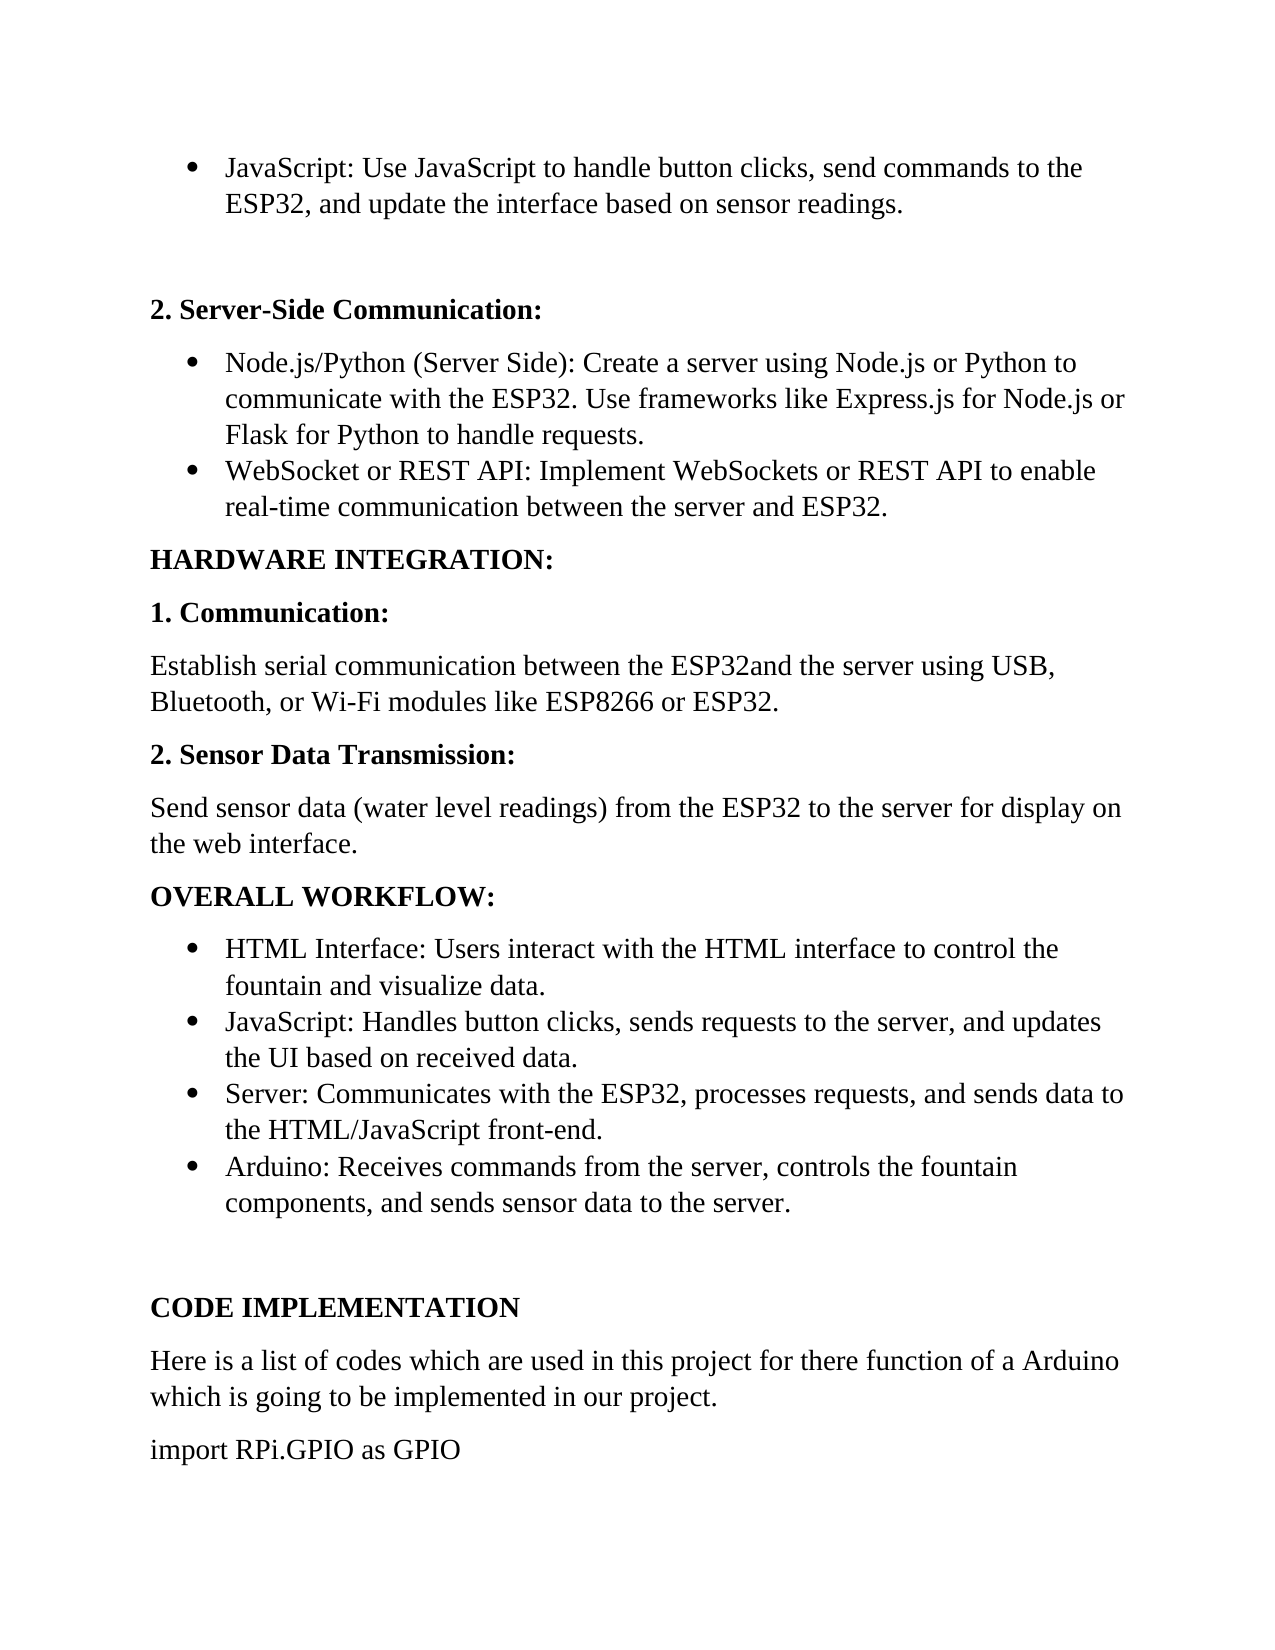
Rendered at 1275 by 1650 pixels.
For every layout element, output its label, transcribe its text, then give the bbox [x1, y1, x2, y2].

text CODE IMPLEMENTATION [150, 1291, 1125, 1324]
text 2. Server-Side Communication: [150, 292, 1125, 325]
text Here is a list of codes which are used in this project for there function of a Arduino which is going to be implemented in our project. [150, 1343, 1125, 1413]
list JavaScript: Use JavaScript to handle button clicks, send commands to the ESP32, and update the interface based on sensor readings. [187, 150, 1125, 220]
text 1. Communication: [150, 595, 1125, 629]
list HTML Interface: Users interact with the HTML interface to control the fountain and visualize data. [187, 931, 1125, 1001]
text import RPi.GPIO as GPIO [150, 1432, 1125, 1466]
list Server: Communicates with the ESP32, processes requests, and sends data to the HTML/JavaScript front-end. [187, 1076, 1125, 1146]
list Arduino: Receives commands from the server, controls the fountain components, and sends sensor data to the server. [187, 1149, 1125, 1218]
text HARDWARE INTEGRATION: [150, 542, 1125, 576]
text Establish serial communication between the ESP32and the server using USB, Bluetooth, or Wi-Fi modules like ESP8266 or ESP32. [150, 648, 1125, 718]
list Node.js/Python (Server Side): Create a server using Node.js or Python to communicate with the ESP32. Use frameworks like Express.js for Node.js or Flask for Python to handle requests. [187, 345, 1125, 451]
text 2. Sensor Data Transmission: [150, 737, 1125, 770]
list WebSocket or REST API: Implement WebSockets or REST API to enable real-time communication between the server and ESP32. [187, 453, 1125, 523]
text OVERALL WORKFLOW: [150, 879, 1125, 912]
list JavaScript: Handles button clicks, sends requests to the server, and updates the UI based on received data. [187, 1004, 1125, 1074]
text Send sensor data (water level readings) from the ESP32 to the server for display on the web interface. [150, 790, 1125, 859]
